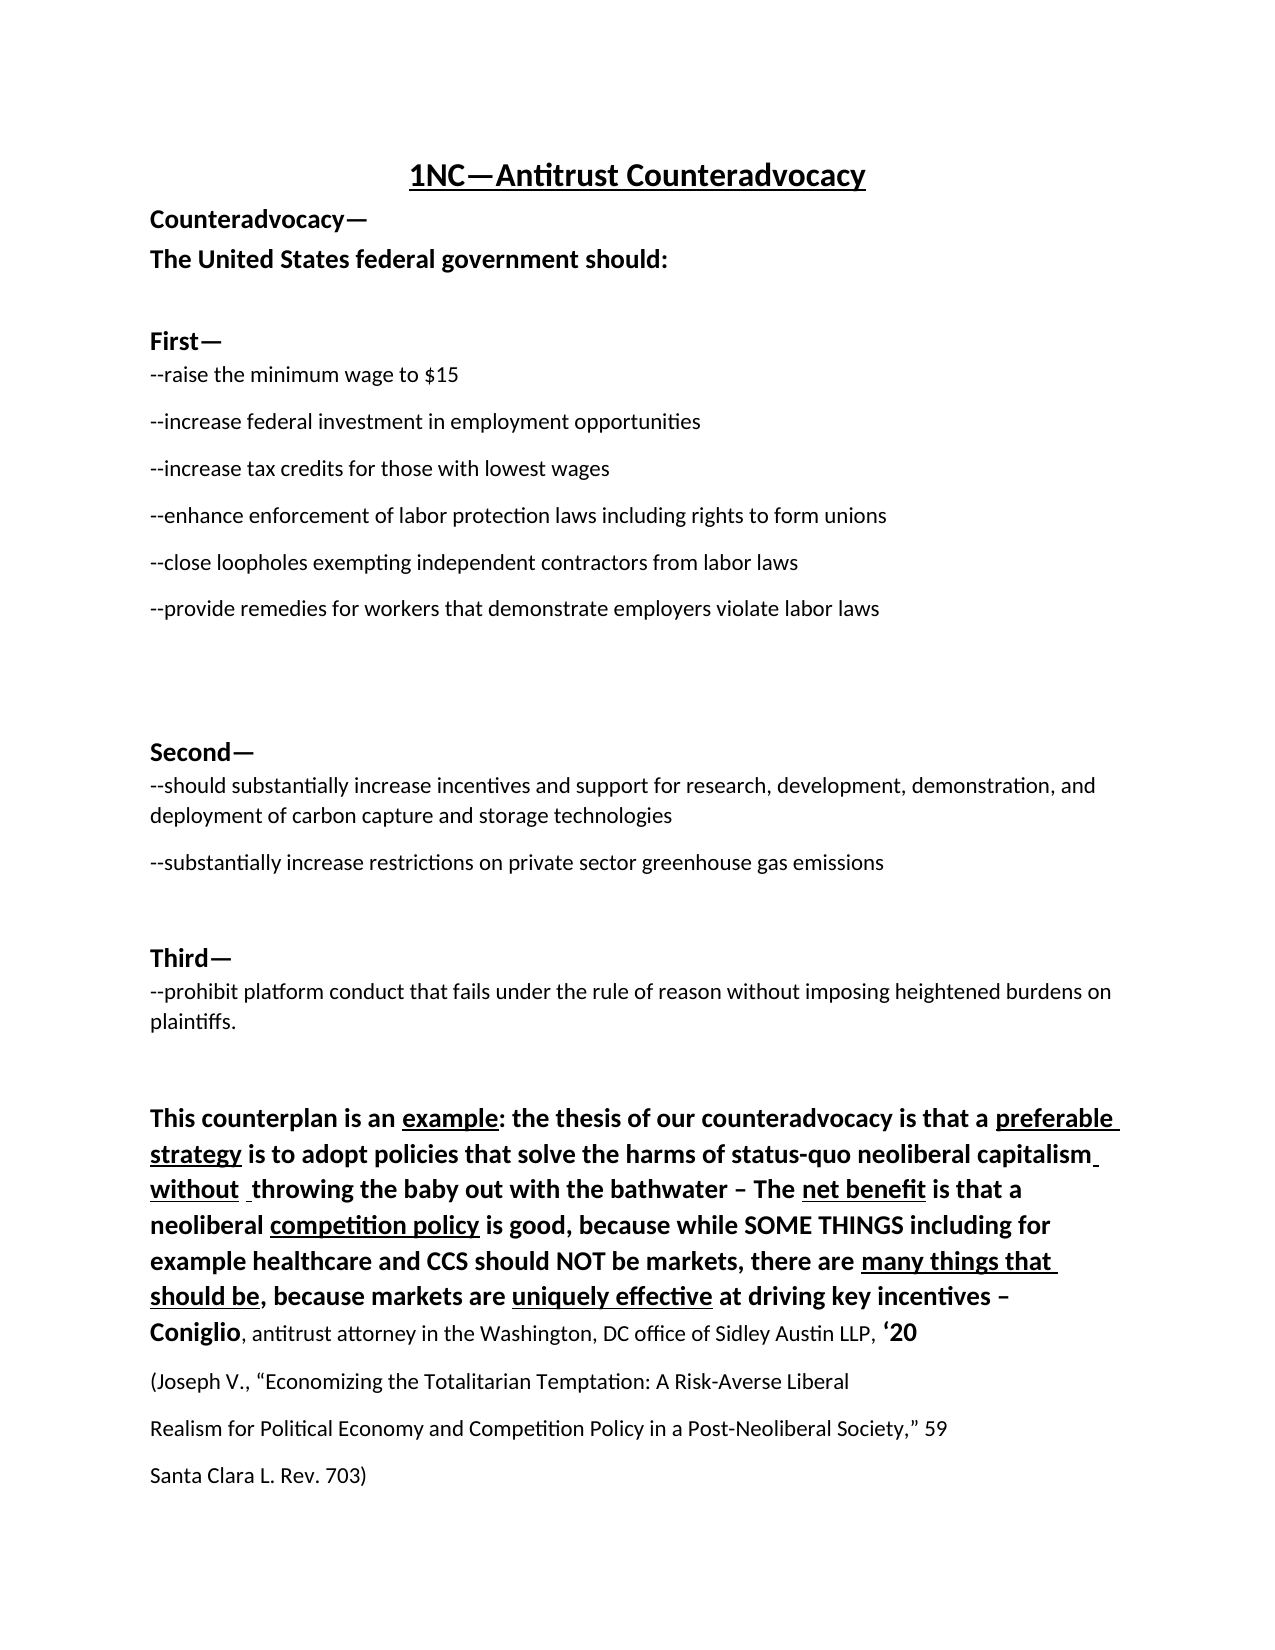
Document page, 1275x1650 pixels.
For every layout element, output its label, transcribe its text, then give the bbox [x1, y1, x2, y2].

text --provide remedies for workers that demonstrate employers violate labor laws [150, 594, 1125, 623]
text Realism for Political Economy and Competition Policy in a Post-Neoliberal Society,” 59 [150, 1414, 1125, 1442]
text First— [150, 324, 1125, 358]
text --prohibit platform conduct that fails under the rule of reason without imposing heightened burdens on plaintiffs. [150, 977, 1125, 1036]
text Coniglio, antitrust attorney in the Washington, DC office of Sidley Austin LLP, ‘20 [150, 1315, 1125, 1348]
text --raise the minimum wage to $15 [150, 360, 1125, 388]
text Santa Clara L. Rev. 703) [150, 1461, 1125, 1489]
text (Joseph V., “Economizing the Totalitarian Temptation: A Risk-Averse Liberal [150, 1367, 1125, 1395]
text This counterplan is an example: the thesis of our counteradvocacy is that a preferable strategy is to adopt policies that solve the harms of status-quo neoliberal capitalism without throwing the baby out with the bathwater – The net benefit is that a neoliberal competition policy is good, because while SOME THINGS including for example healthcare and CCS should NOT be markets, there are many things that should be, because markets are uniquely effective at driving key incentives – [150, 1101, 1125, 1312]
text --increase federal investment in employment opportunities [150, 407, 1125, 435]
text Third— [150, 942, 1125, 975]
text 1NC—Antitrust Counteradvocacy [150, 154, 1125, 195]
text The United States federal government should: [150, 242, 1125, 275]
text --increase tax credits for those with lowest wages [150, 454, 1125, 482]
text --close loopholes exempting independent contractors from labor laws [150, 548, 1125, 576]
text --should substantially increase incentives and support for research, development, demonstration, and deployment of carbon capture and storage technologies [150, 771, 1125, 829]
text --substantially increase restrictions on private sector greenhouse gas emissions [150, 848, 1125, 876]
text Counteradvocacy— [150, 202, 1125, 235]
text Second— [150, 735, 1125, 768]
text --enhance enforcement of labor protection laws including rights to form unions [150, 501, 1125, 529]
